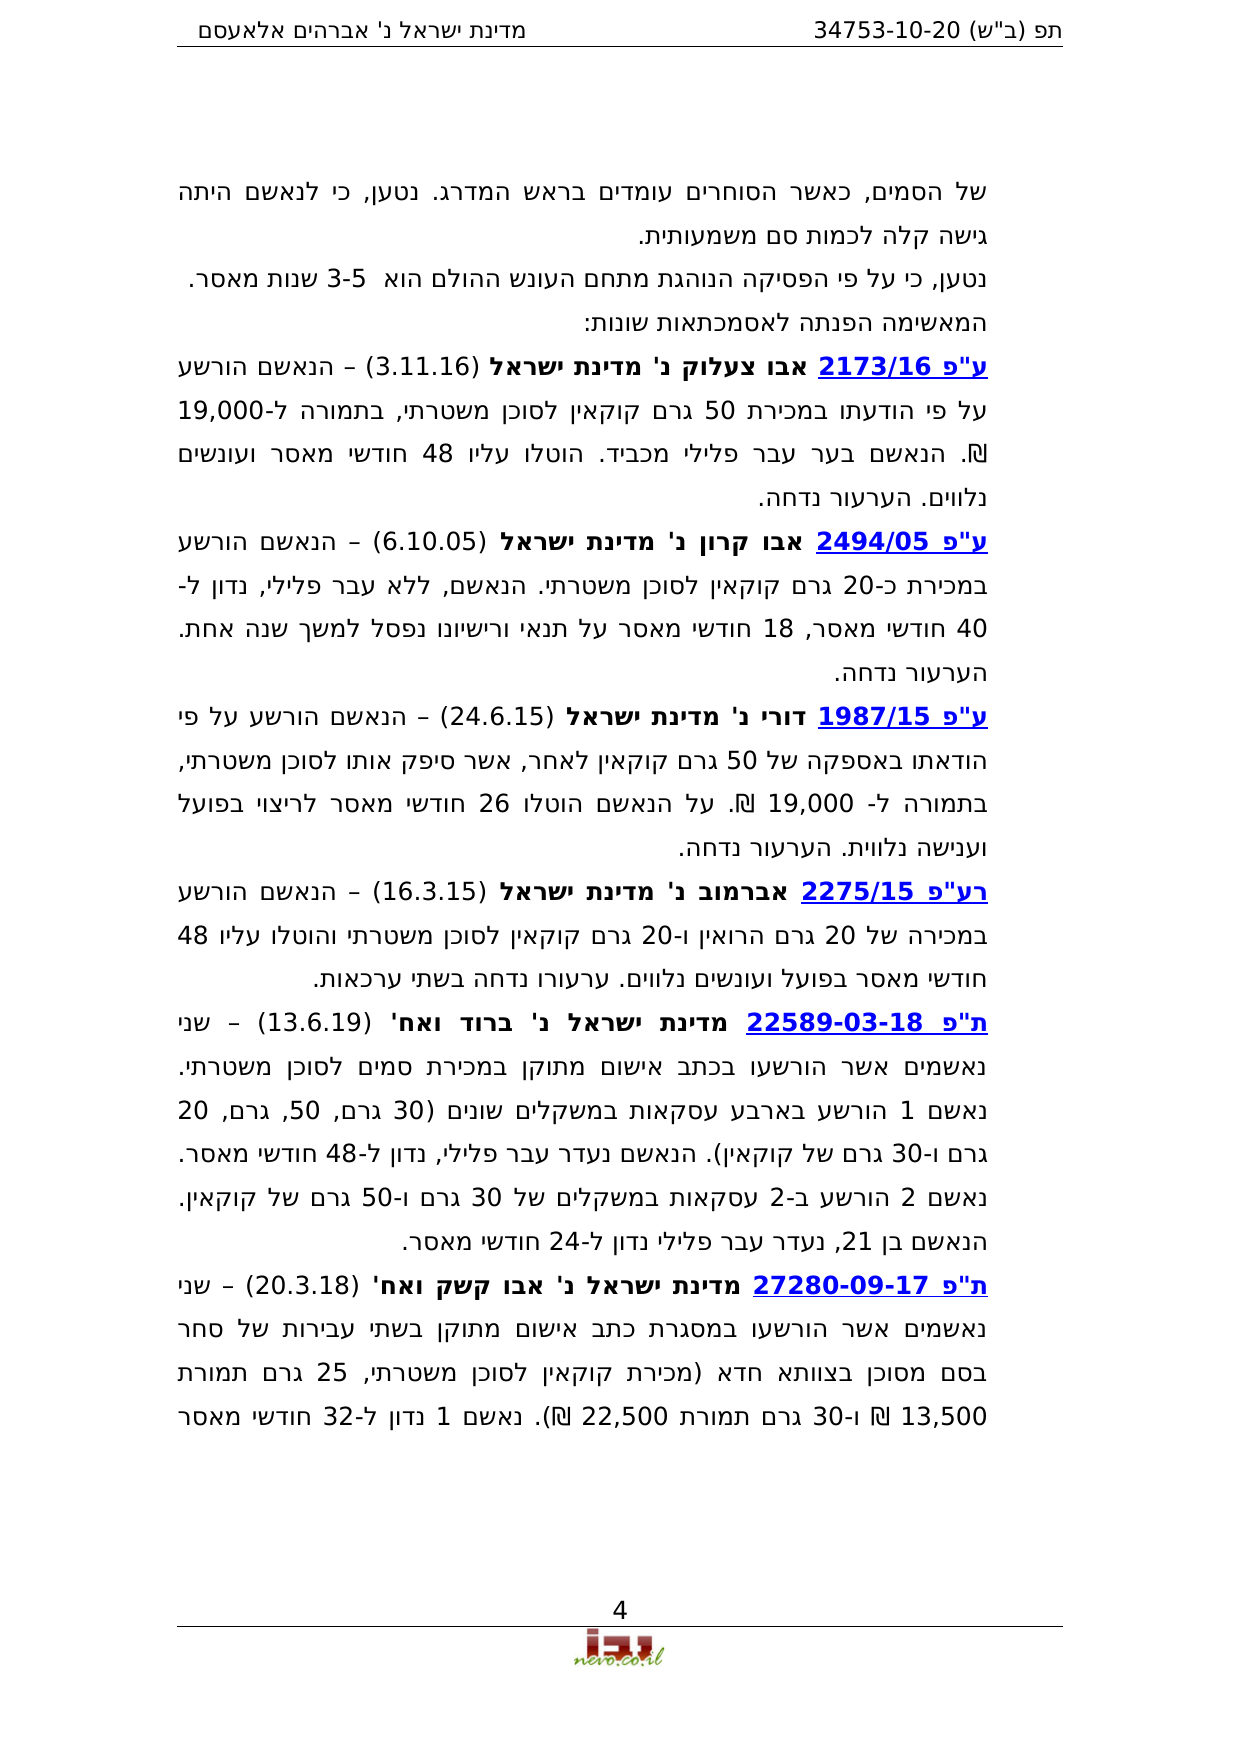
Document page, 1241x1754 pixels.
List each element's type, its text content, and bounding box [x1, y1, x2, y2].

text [177, 177, 1063, 250]
text המאשימה הפנתה לאסמכתאות שונות: [177, 308, 988, 338]
text רע"פ 2275/15 אברמוב נ' מדינת ישראל (16.3.15) – הנאשם הורשע במכירה של 20 גרם הרואין ו-20 גרם קוקאין לסוכן משטרתי והוטלו עליו 48 חודשי מאסר בפועל ועונשים נלווים. ערעורו נדחה בשתי ערכאות. [177, 877, 1063, 994]
text ע"פ 2494/05 אבו קרון נ' מדינת ישראל (6.10.05) – הנאשם הורשע במכירת כ-20 גרם קוקאין לסוכן משטרתי. הנאשם, ללא עבר פלילי, נדון ל-40 חודשי מאסר, 18 חודשי מאסר על תנאי ורישיונו נפסל למשך שנה אחת. הערעור נדחה. [177, 527, 1063, 688]
text ת"פ 22589-03-18 מדינת ישראל נ' ברוד ואח' (13.6.19) – שני נאשמים אשר הורשעו בכתב אישום מתוקן במכירת סמים לסוכן משטרתי. נאשם 1 הורשע בארבע עסקאות במשקלים שונים (30 גרם, 50, גרם, 20 גרם ו-30 גרם של קוקאין). הנאשם נעדר עבר פלילי, נדון ל-48 חודשי מאסר. נאשם 2 הורשע ב-2 עסקאות במשקלים של 30 גרם ו-50 גרם של קוקאין. הנאשם בן 21, נעדר עבר פלילי נדון ל-24 חודשי מאסר. [177, 1008, 1063, 1256]
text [177, 1271, 1063, 1431]
text ע"פ 2173/16 אבו צעלוק נ' מדינת ישראל (3.11.16) – הנאשם הורשע על פי הודעתו במכירת 50 גרם קוקאין לסוכן משטרתי, בתמורה ל-19,000 ₪. הנאשם בער עבר פלילי מכביד. הוטלו עליו 48 חודשי מאסר ועונשים נלווים. הערעור נדחה. [177, 352, 1063, 513]
picture [574, 1628, 666, 1667]
text ע"פ 1987/15 דורי נ' מדינת ישראל (24.6.15) – הנאשם הורשע על פי הודאתו באספקה של 50 גרם קוקאין לאחר, אשר סיפק אותו לסוכן משטרתי, בתמורה ל- 19,000 ₪. על הנאשם הוטלו 26 חודשי מאסר לריצוי בפועל וענישה נלווית. הערעור נדחה. [177, 702, 1063, 863]
text נטען, כי על פי הפסיקה הנוהגת מתחם העונש ההולם הוא 3-5 שנות מאסר. [177, 265, 1063, 294]
